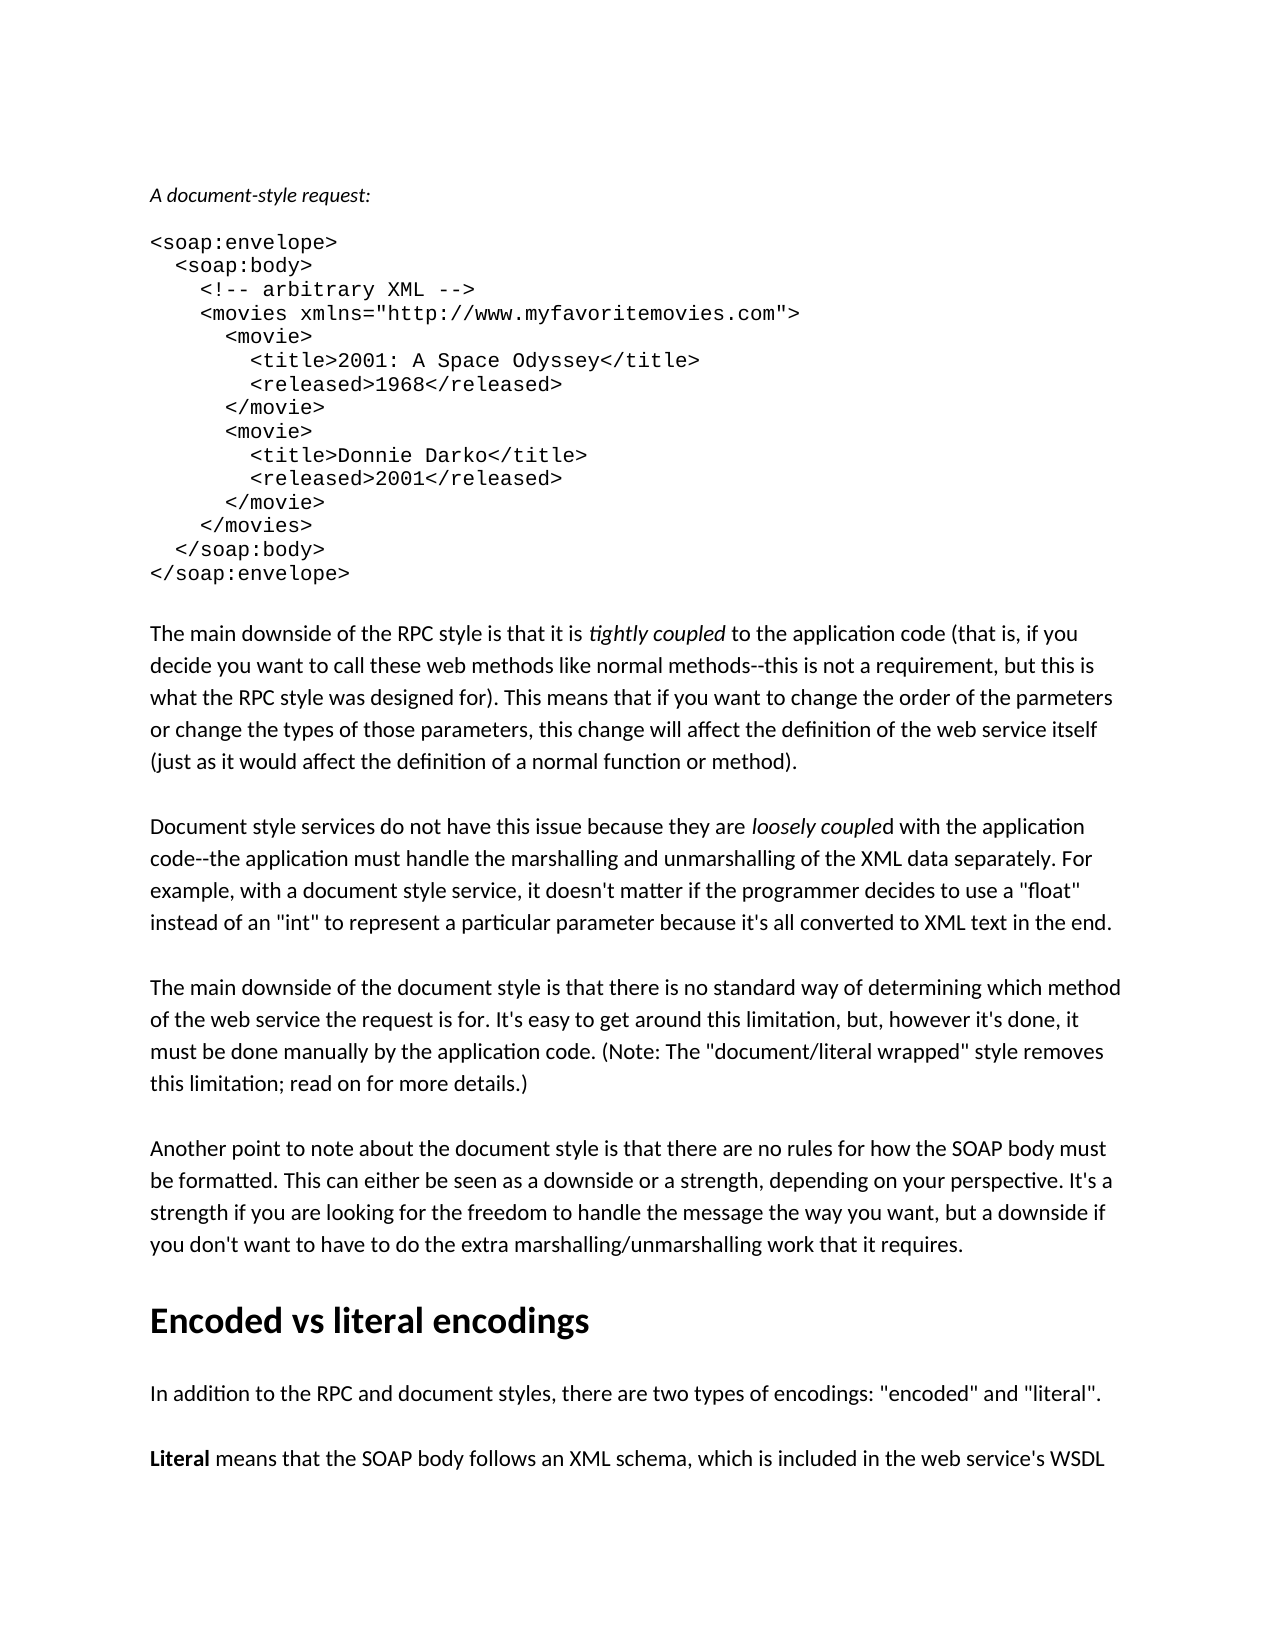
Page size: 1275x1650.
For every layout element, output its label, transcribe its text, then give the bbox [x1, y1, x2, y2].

text </soap:body> [150, 539, 1125, 563]
text </soap:envelope> [150, 563, 1125, 586]
text <soap:envelope> [150, 232, 1125, 255]
text <movie> [150, 421, 1125, 444]
text <title>Donnie Darko</title> [150, 444, 1125, 468]
text <!-- arbitrary XML --> [150, 279, 1125, 303]
text <movie> [150, 326, 1125, 350]
text <released>1968</released> [150, 374, 1125, 397]
text <soap:body> [150, 255, 1125, 279]
text </movies> [150, 516, 1125, 539]
text <released>2001</released> [150, 468, 1125, 492]
text <movies xmlns="http://www.myfavoritemovies.com"> [150, 303, 1125, 326]
text <title>2001: A Space Odyssey</title> [150, 350, 1125, 374]
text </movie> [150, 397, 1125, 421]
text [150, 586, 1125, 1472]
text </movie> [150, 492, 1125, 516]
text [150, 150, 1125, 207]
